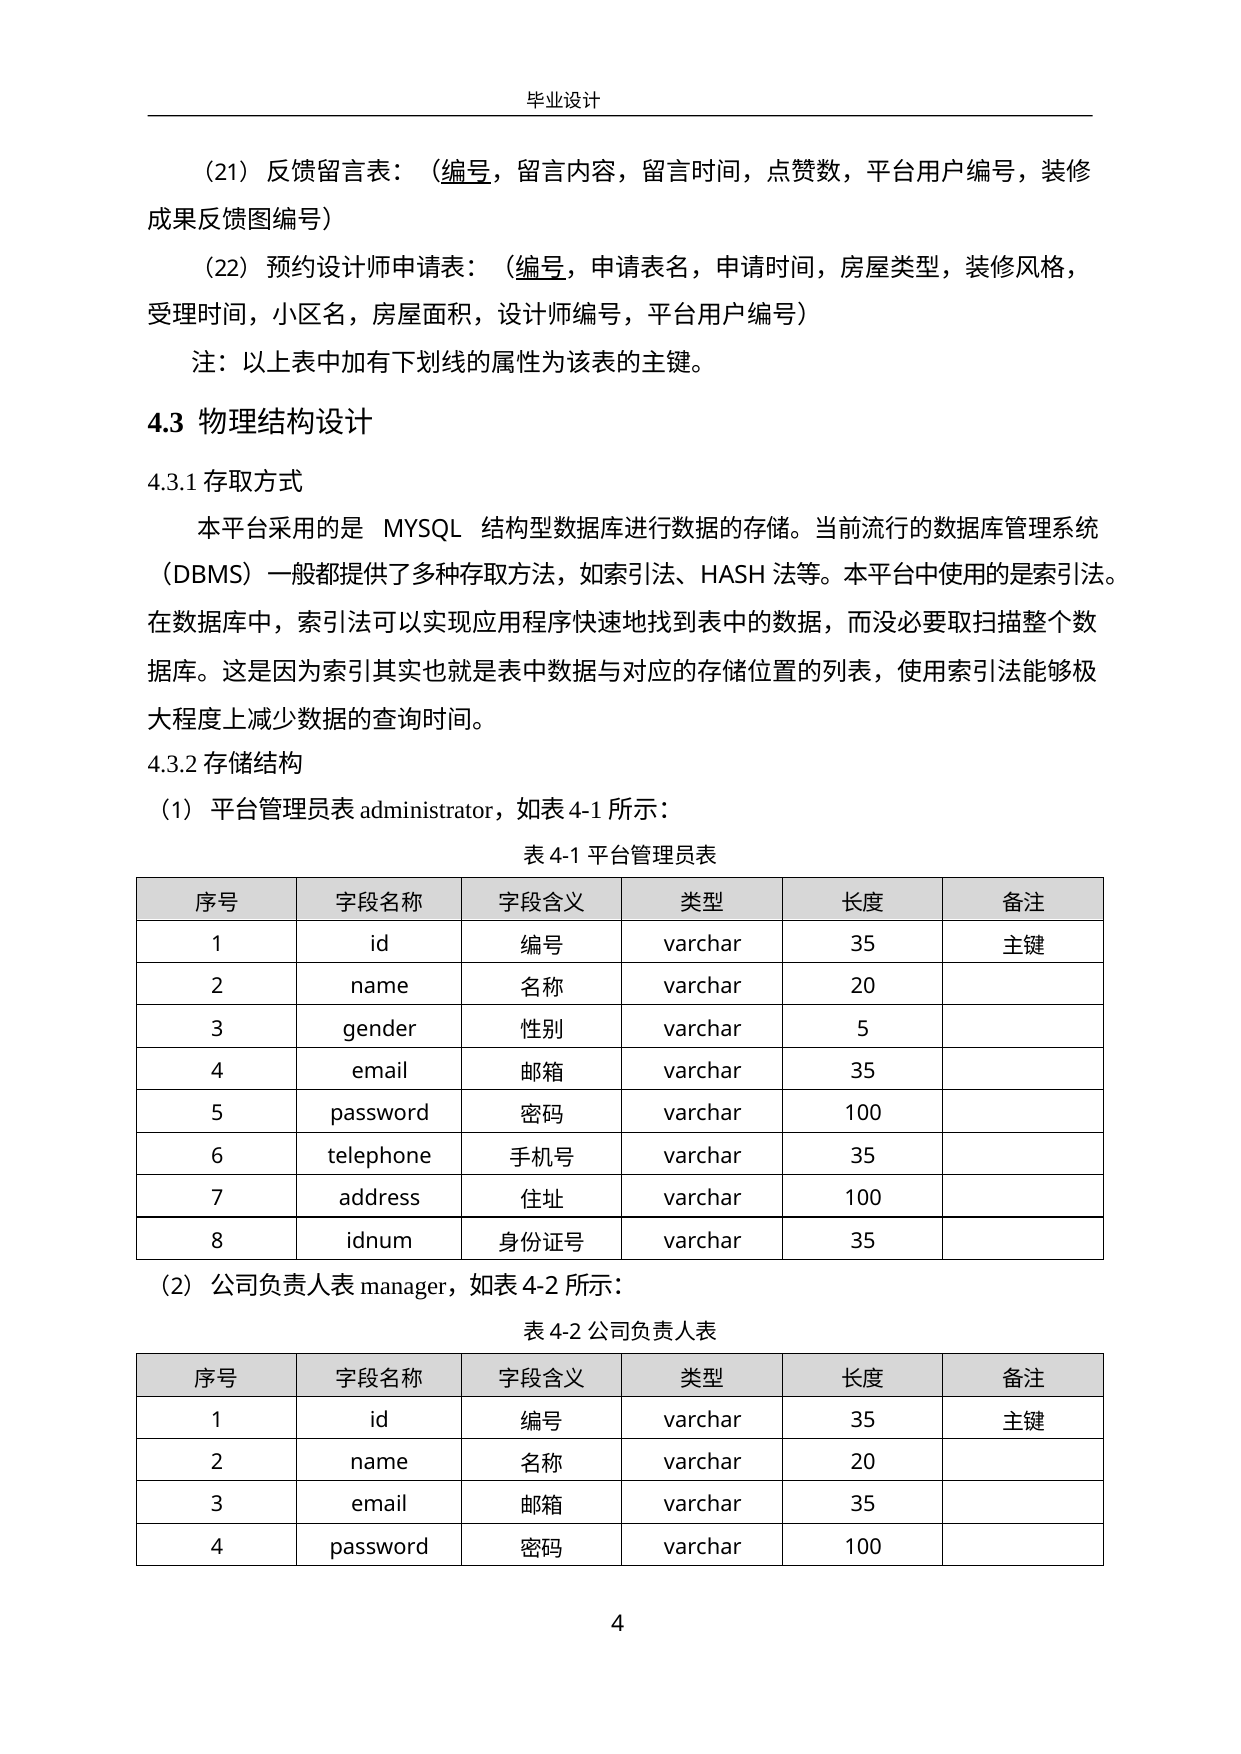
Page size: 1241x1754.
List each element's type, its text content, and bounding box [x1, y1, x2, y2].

table_cell email [297, 1048, 461, 1089]
table_cell 密码 [462, 1524, 621, 1565]
table_cell idnum [297, 1218, 461, 1259]
table_header 序号 [137, 1354, 296, 1396]
table_cell 邮箱 [462, 1481, 621, 1523]
table_cell 35 [783, 1218, 942, 1259]
table_cell 7 [137, 1175, 296, 1216]
table_header 类型 [622, 878, 782, 919]
list 反馈留言表：（编号，留言内容，留言时间，点赞数，平台用户编号，装修成果反馈图编号） [147, 151, 1091, 235]
table_cell 3 [137, 1481, 296, 1523]
table_cell varchar [622, 1133, 782, 1174]
table_cell 100 [783, 1524, 942, 1565]
table_header 字段含义 [462, 878, 621, 919]
table_cell [943, 1005, 1103, 1047]
table_cell id [297, 921, 461, 962]
table_cell varchar [622, 921, 782, 962]
table_cell 5 [783, 1005, 942, 1047]
table_cell varchar [622, 1005, 782, 1047]
table_header 序号 [137, 878, 296, 919]
table_header 长度 [783, 878, 942, 919]
table_header 字段名称 [297, 1354, 461, 1396]
table_cell gender [297, 1005, 461, 1047]
table_cell 2 [137, 1439, 296, 1480]
table_cell varchar [622, 1218, 782, 1259]
list 预约设计师申请表：（编号，申请表名，申请时间，房屋类型，装修风格， 受理时间，小区名，房屋面积，设计师编号，平台用户编号） [147, 247, 1091, 331]
table_cell varchar [622, 1048, 782, 1089]
table_cell 100 [783, 1090, 942, 1132]
table_cell 身份证号 [462, 1218, 621, 1259]
table_cell varchar [622, 1175, 782, 1216]
table_cell name [297, 1439, 461, 1480]
table_cell [943, 1481, 1103, 1523]
table_cell address [297, 1175, 461, 1216]
table_cell 20 [783, 963, 942, 1004]
subtitle 物理结构设计 [147, 399, 1178, 441]
table_header 类型 [622, 1354, 782, 1396]
list 存储结构 [147, 747, 1178, 779]
table_cell 5 [137, 1090, 296, 1132]
text 注：以上表中加有下划线的属性为该表的主键。 [191, 342, 1178, 378]
table_cell 8 [137, 1218, 296, 1259]
text （DBMS）一般都提供了多种存取方法，如索引法、HASH 法等。本平台中使用的是索引法。在数据库中，索引法可以实现应用程序快速地找到表中的数据，而没必要取扫描整个数据库。这是因为索引其实也就是表中数据与对应的存储位置的列表，使用索引法能够极大程度上减少数据的查询时间。 [147, 555, 1105, 735]
table_cell 6 [137, 1133, 296, 1174]
table_cell 编号 [462, 921, 621, 962]
text 表 4-1 平台管理员表 [429, 838, 812, 869]
table_cell [943, 963, 1103, 1004]
table_cell [943, 1439, 1103, 1480]
table_cell 1 [137, 921, 296, 962]
table_cell name [297, 963, 461, 1004]
table_cell [943, 1048, 1103, 1089]
table_cell 性别 [462, 1005, 621, 1047]
table_cell varchar [622, 963, 782, 1004]
table_cell 4 [137, 1048, 296, 1089]
text 表 4-2 公司负责人表 [429, 1314, 812, 1346]
list 存取方式 [147, 462, 1178, 498]
table_cell [943, 1090, 1103, 1132]
table_cell password [297, 1090, 461, 1132]
table_cell 邮箱 [462, 1048, 621, 1089]
table_cell varchar [622, 1481, 782, 1523]
text 本平台采用的是 MYSQL 结构型数据库进行数据的存储。当前流行的数据库管理系统 [197, 508, 1178, 544]
table_cell [943, 1175, 1103, 1216]
table_cell varchar [622, 1090, 782, 1132]
table_cell 手机号 [462, 1133, 621, 1174]
table_cell 100 [783, 1175, 942, 1216]
table_cell 密码 [462, 1090, 621, 1132]
table_cell 35 [783, 1397, 942, 1438]
table_header 备注 [943, 1354, 1103, 1396]
table_cell id [297, 1397, 461, 1438]
table_cell varchar [622, 1439, 782, 1480]
table_cell password [297, 1524, 461, 1565]
table_cell 35 [783, 1133, 942, 1174]
table_cell 35 [783, 1481, 942, 1523]
table_header 字段含义 [462, 1354, 621, 1396]
table_cell telephone [297, 1133, 461, 1174]
table_cell 名称 [462, 1439, 621, 1480]
table_cell 主键 [943, 1397, 1103, 1438]
table_header 备注 [943, 878, 1103, 919]
table_cell 编号 [462, 1397, 621, 1438]
table_cell varchar [622, 1397, 782, 1438]
table_cell 3 [137, 1005, 296, 1047]
table_cell 4 [137, 1524, 296, 1565]
table_cell [943, 1133, 1103, 1174]
table_cell 2 [137, 963, 296, 1004]
table_cell 35 [783, 1048, 942, 1089]
table_cell 主键 [943, 921, 1103, 962]
list 平台管理员表 administrator，如表 4-1 所示： [147, 789, 1178, 825]
table_cell email [297, 1481, 461, 1523]
table_header 字段名称 [297, 878, 461, 919]
table_cell 住址 [462, 1175, 621, 1216]
table_header 长度 [783, 1354, 942, 1396]
list 公司负责人表 manager，如表 4-2 所示： [147, 1265, 1178, 1301]
table_cell [943, 1524, 1103, 1565]
table_cell 35 [783, 921, 942, 962]
table_cell 名称 [462, 963, 621, 1004]
table_cell [943, 1218, 1103, 1259]
table_cell varchar [622, 1524, 782, 1565]
table_cell 20 [783, 1439, 942, 1480]
table_cell 1 [137, 1397, 296, 1438]
